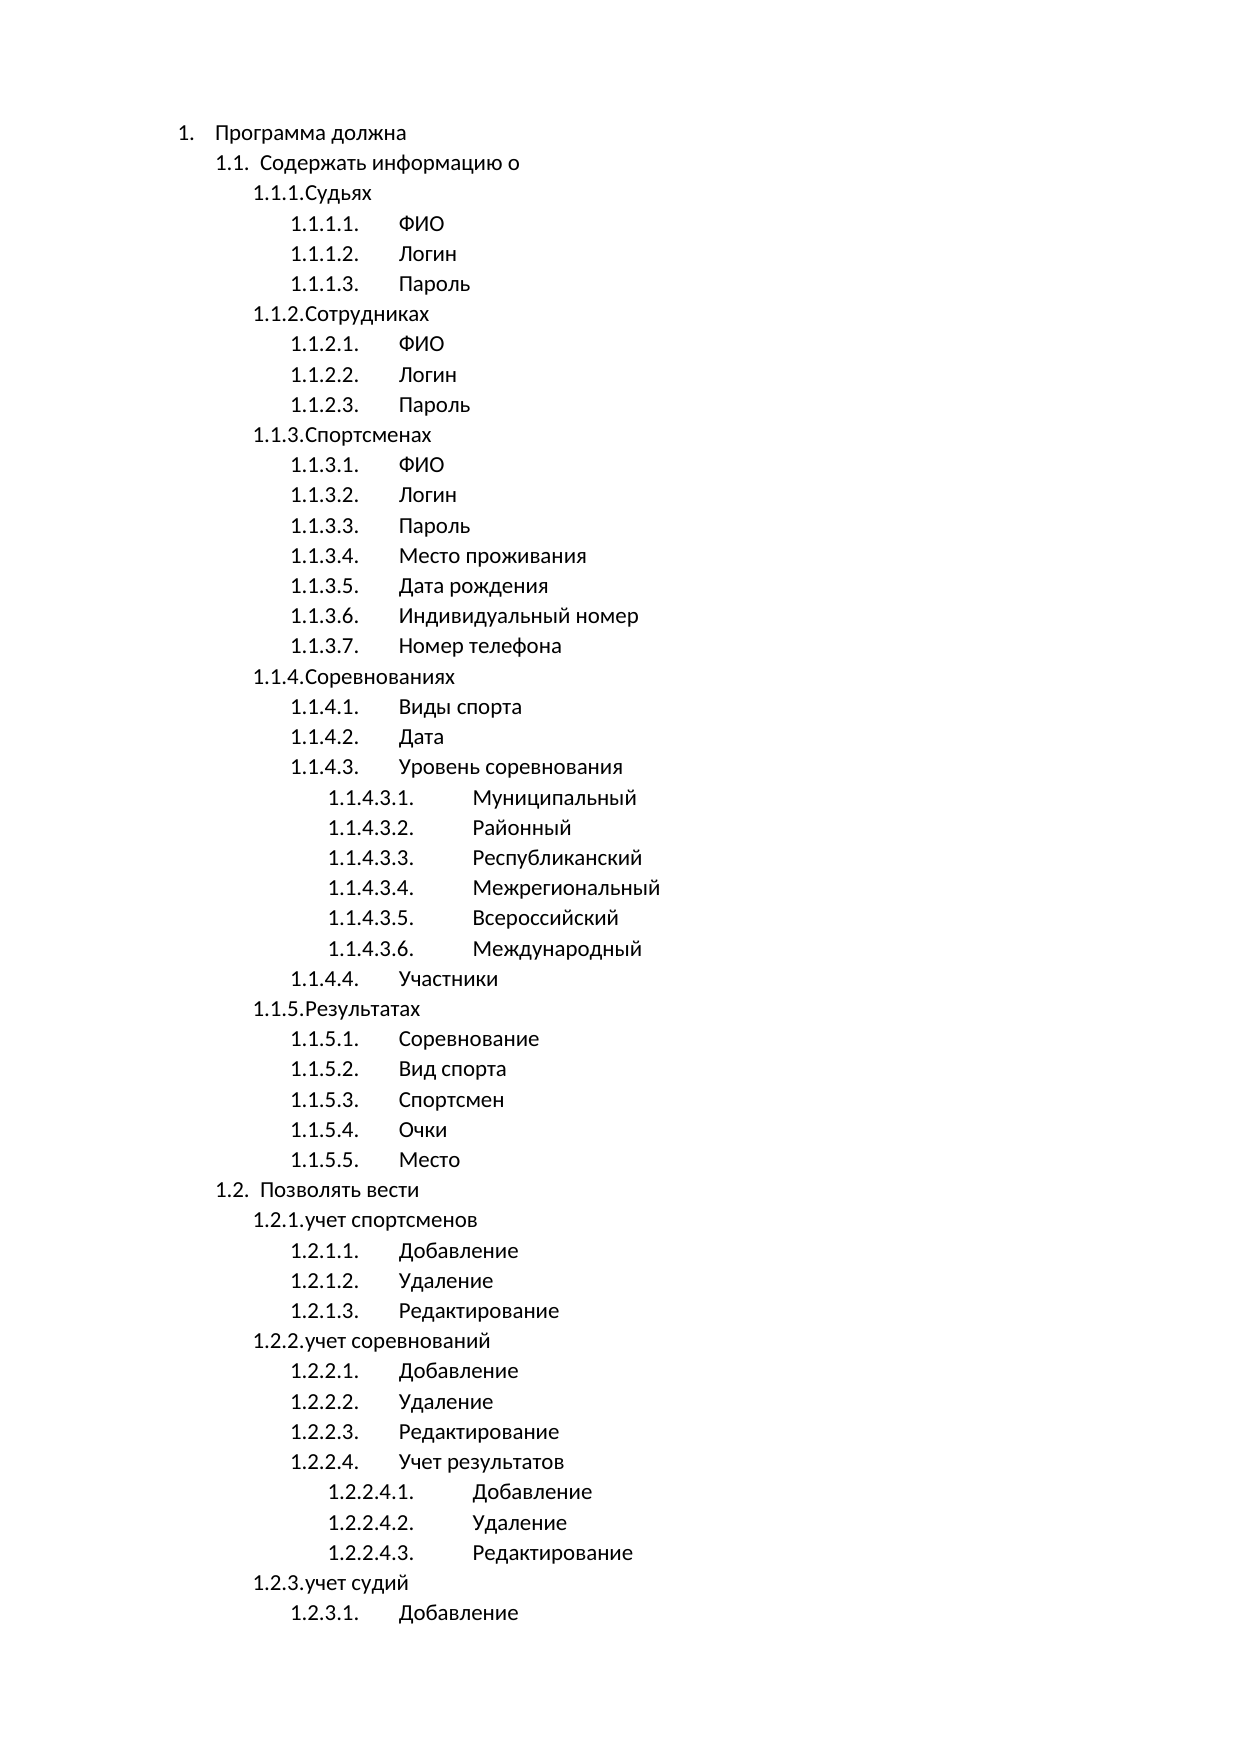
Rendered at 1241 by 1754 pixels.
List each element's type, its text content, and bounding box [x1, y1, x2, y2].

list учет судий [252, 1568, 1152, 1596]
list Логин [290, 360, 1152, 388]
list Позволять вести [215, 1175, 1152, 1203]
list Результатах [252, 994, 1152, 1022]
list ФИО [290, 329, 1152, 358]
list Пароль [290, 390, 1152, 418]
list Пароль [290, 269, 1152, 297]
list Добавление [290, 1357, 1152, 1385]
list Муниципальный [327, 783, 1152, 811]
list Место [290, 1145, 1152, 1173]
list Удаление [290, 1387, 1152, 1415]
list Дата рождения [290, 571, 1152, 599]
list Удаление [290, 1266, 1152, 1294]
list Редактирование [327, 1538, 1152, 1566]
list Логин [290, 239, 1152, 267]
list Редактирование [290, 1417, 1152, 1445]
list Учет результатов [290, 1447, 1152, 1475]
list Дата [290, 722, 1152, 750]
list Номер телефона [290, 632, 1152, 660]
list Очки [290, 1115, 1152, 1143]
list Программа должна [177, 118, 1152, 146]
list Пароль [290, 511, 1152, 539]
list Международный [327, 934, 1152, 962]
list Спортсменах [252, 420, 1152, 448]
list Судьях [252, 178, 1152, 207]
list Участники [290, 964, 1152, 992]
list Удаление [327, 1508, 1152, 1536]
list Индивидуальный номер [290, 601, 1152, 629]
list Добавление [290, 1598, 1152, 1626]
list Редактирование [290, 1296, 1152, 1324]
list Виды спорта [290, 692, 1152, 720]
list ФИО [290, 450, 1152, 478]
list Спортсмен [290, 1085, 1152, 1113]
list Логин [290, 481, 1152, 509]
list Сотрудниках [252, 299, 1152, 327]
list Содержать информацию о [215, 148, 1152, 176]
list Соревнование [290, 1024, 1152, 1052]
list Республиканский [327, 843, 1152, 871]
list ФИО [290, 209, 1152, 237]
list Вид спорта [290, 1054, 1152, 1083]
list учет спортсменов [252, 1206, 1152, 1234]
list Всероссийский [327, 903, 1152, 932]
list Уровень соревнования [290, 752, 1152, 781]
list Соревнованиях [252, 662, 1152, 690]
list Районный [327, 813, 1152, 841]
list учет соревнований [252, 1326, 1152, 1354]
list Межрегиональный [327, 873, 1152, 901]
list Добавление [327, 1477, 1152, 1506]
list Место проживания [290, 541, 1152, 569]
list Добавление [290, 1236, 1152, 1264]
